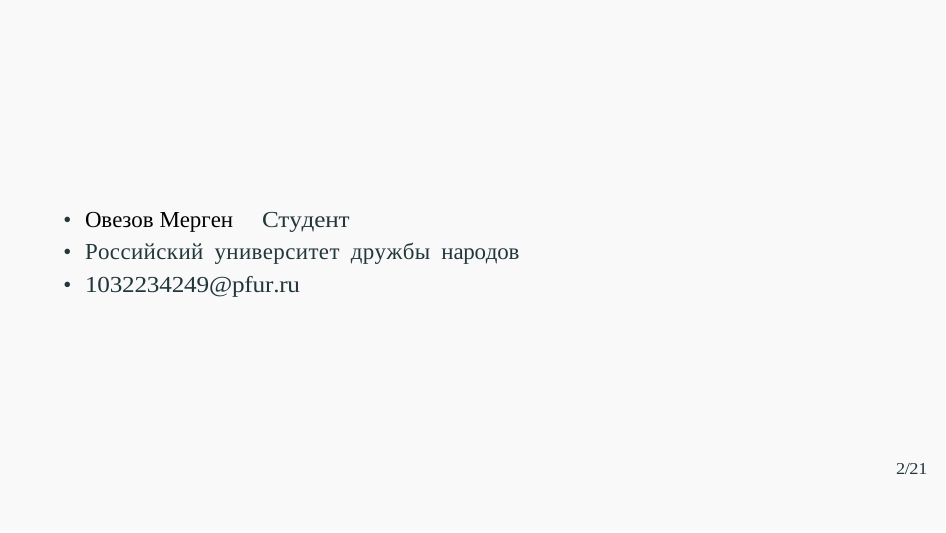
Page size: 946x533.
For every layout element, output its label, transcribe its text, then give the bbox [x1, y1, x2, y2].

list Российский университет дружбы народов [63, 238, 946, 265]
list 1032234249@pfur.ru [63, 271, 946, 297]
list Овезов Мерген Студент [63, 206, 946, 232]
text 2/21 [0, 459, 927, 478]
